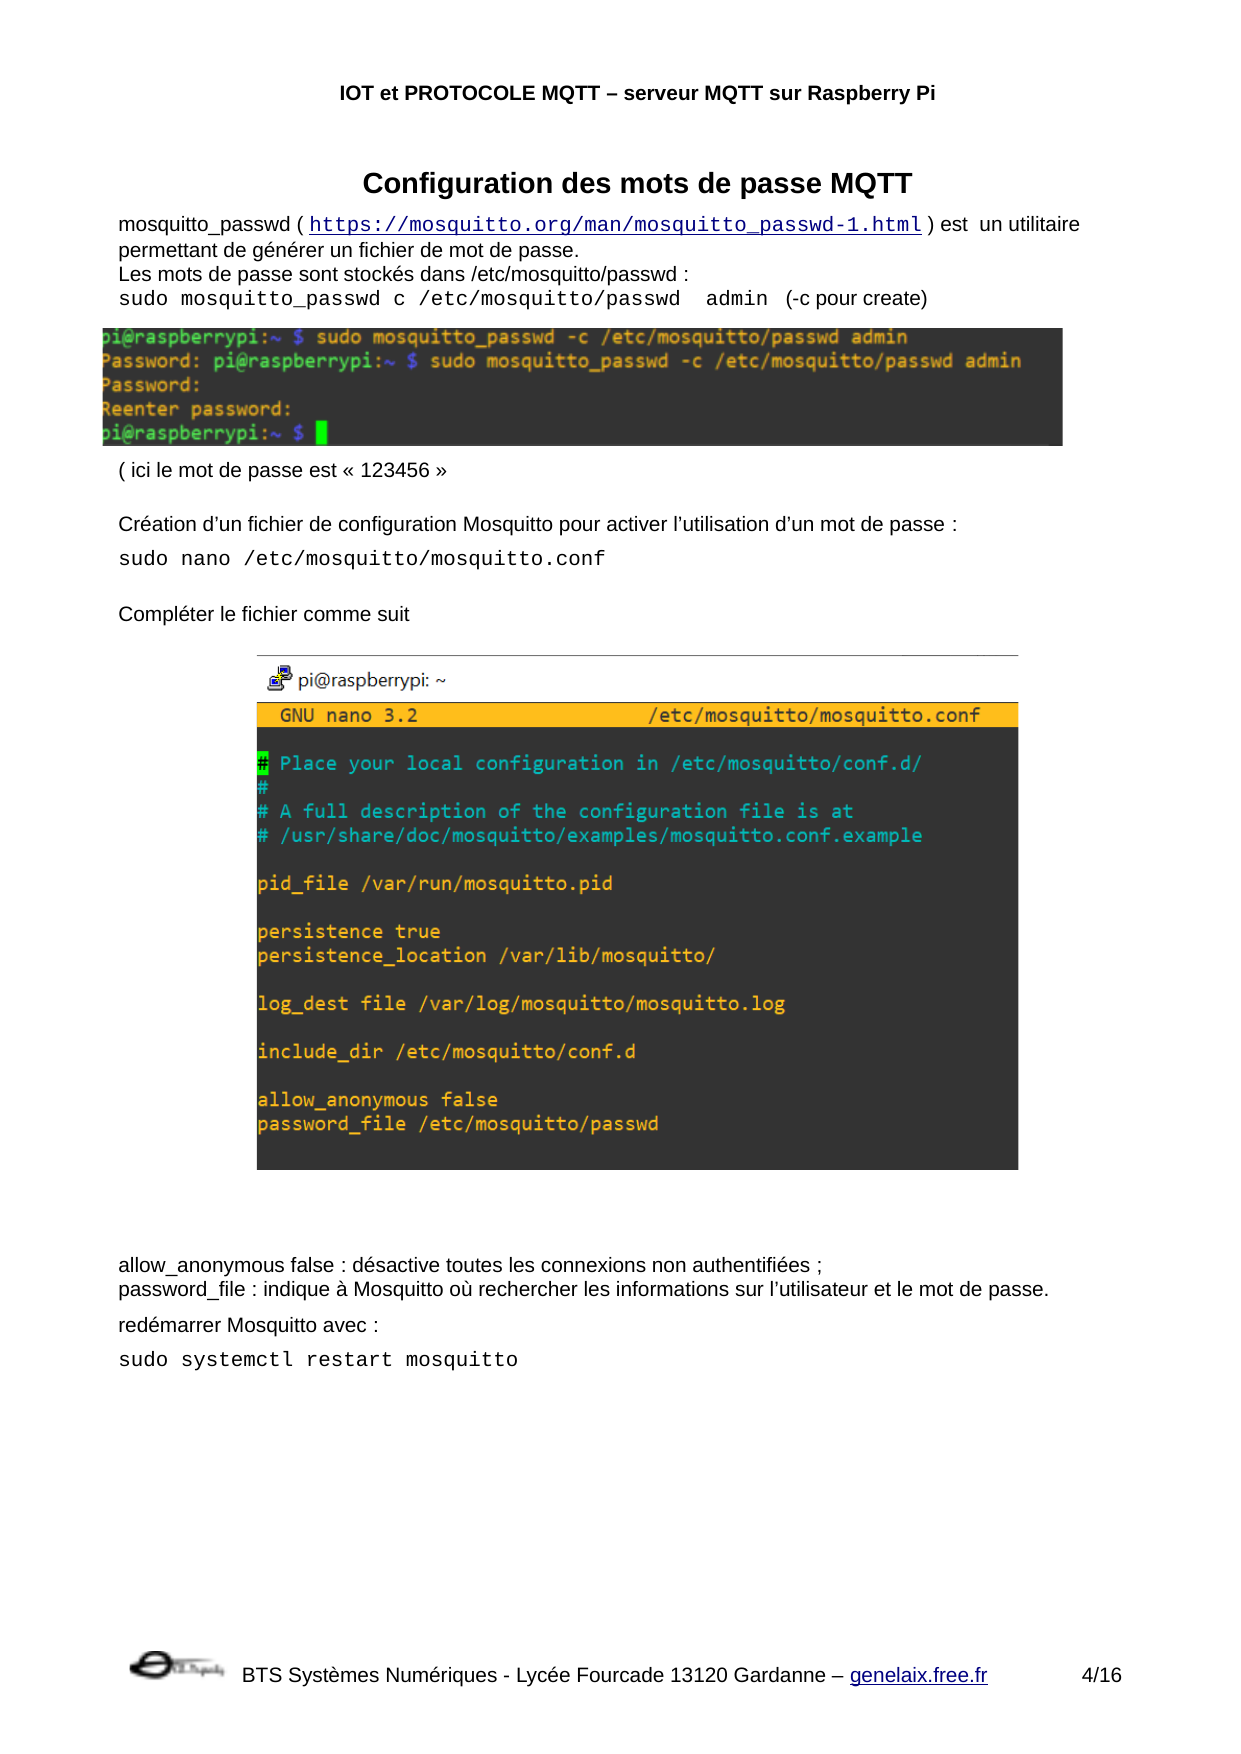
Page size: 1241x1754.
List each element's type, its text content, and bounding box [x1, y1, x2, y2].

text mosquitto_passwd ( https://mosquitto.org/man/mosquitto_passwd-1.html ) est un utilitaire permettant de générer un fichier de mot de passe. Les mots de passe sont stockés dans /etc/mosquitto/passwd : sudo mosquitto_passwd c /etc/mosquitto/passwd admin (-c pour create) [118, 212, 1157, 312]
text Création d’un fichier de configuration Mosquitto pour activer l’utilisation d’un mot de passe : [118, 512, 1157, 536]
text redémarrer Mosquitto avec : [118, 1313, 1157, 1337]
text Compléter le fichier comme suit [118, 601, 1157, 625]
picture [256, 655, 1019, 1170]
text sudo systemctl restart mosquitto [118, 1349, 1157, 1373]
text sudo nano /etc/mosquitto/mosquitto.conf [118, 548, 1157, 572]
subtitle Configuration des mots de passe MQTT [118, 166, 1157, 200]
picture [102, 328, 1063, 446]
text allow_anonymous false : désactive toutes les connexions non authentifiées ; password_file : indique à Mosquitto où rechercher les informations sur l’utilisateur et le mot de passe. [118, 1252, 1157, 1300]
